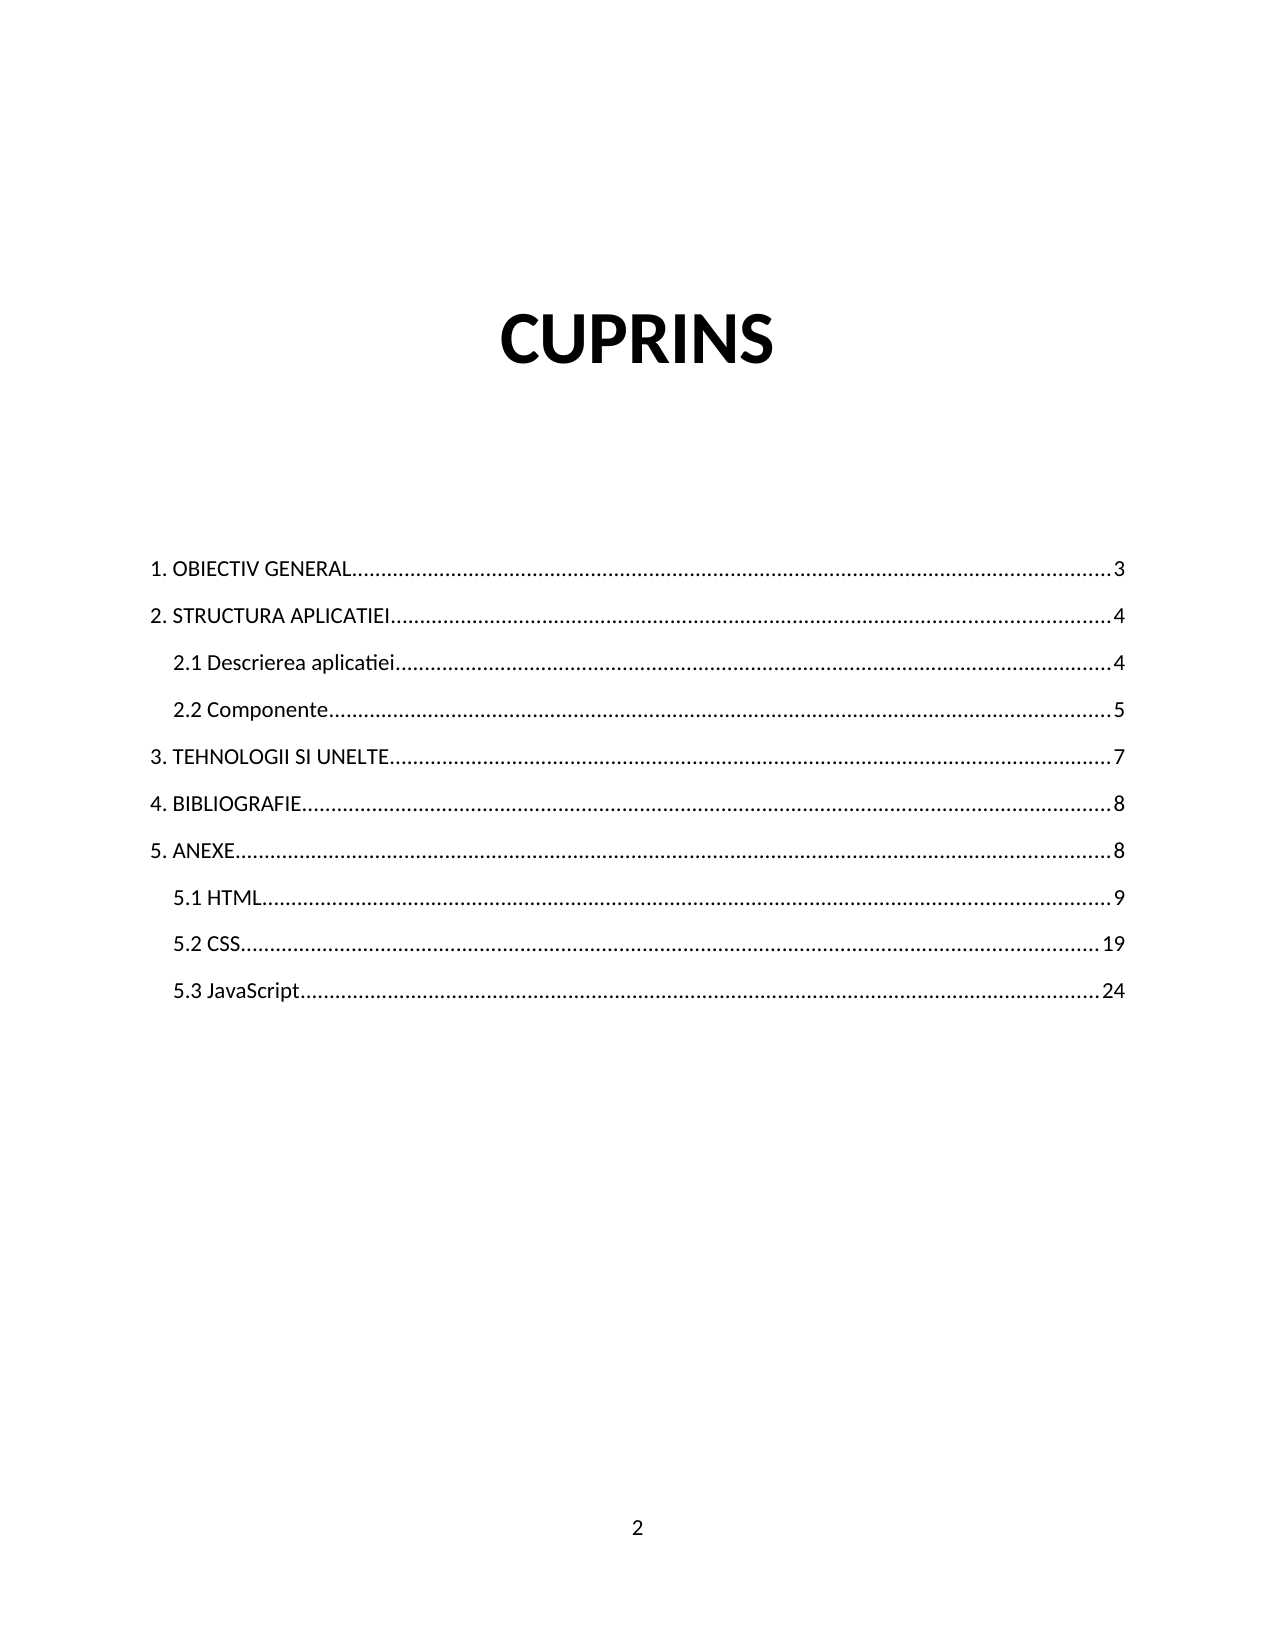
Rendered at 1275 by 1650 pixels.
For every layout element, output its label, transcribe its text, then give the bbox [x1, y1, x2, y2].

text CUPRINS [150, 291, 1125, 382]
